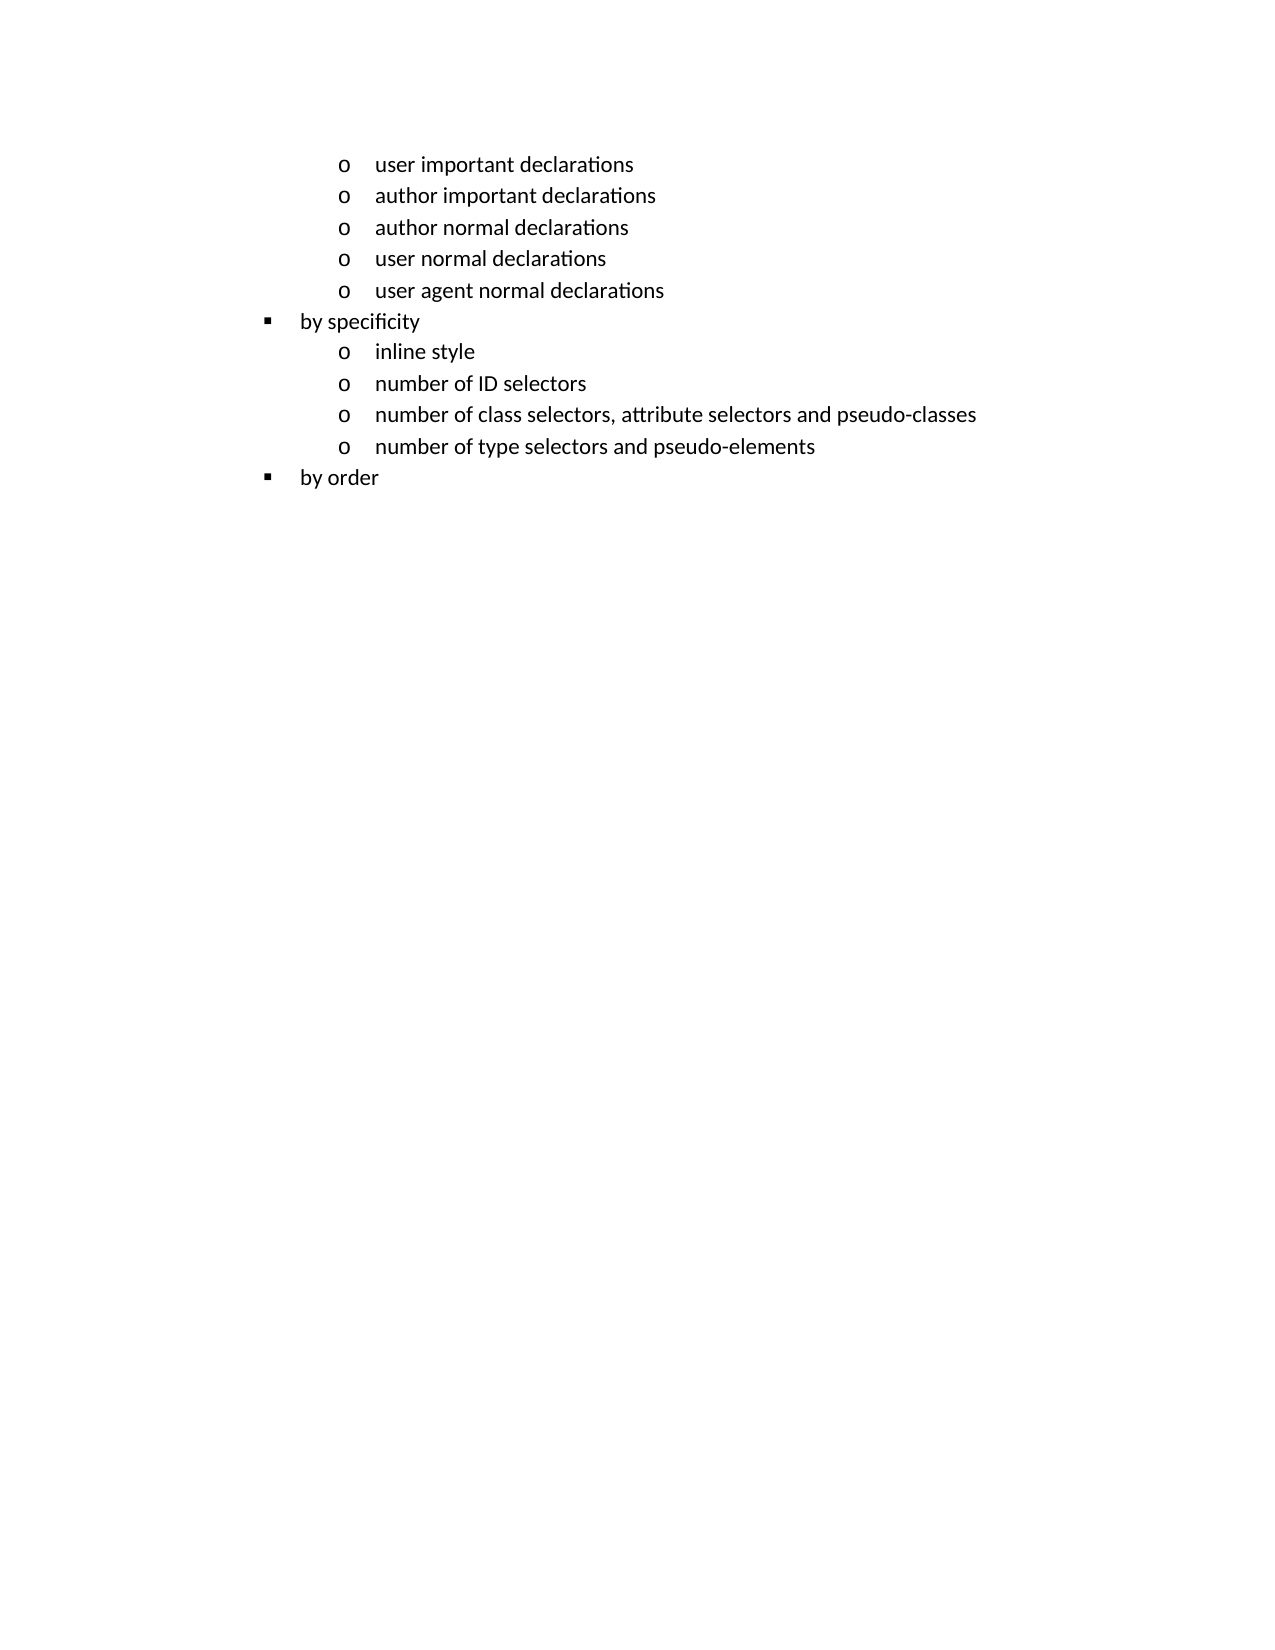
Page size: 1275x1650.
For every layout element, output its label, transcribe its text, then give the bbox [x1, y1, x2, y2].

list user important declarations [337, 150, 1125, 179]
list number of ID selectors [337, 369, 1125, 398]
list user normal declarations [337, 244, 1125, 273]
list number of type selectors and pseudo-elements [337, 432, 1125, 461]
list user agent normal declarations [337, 276, 1125, 305]
list number of class selectors, attribute selectors and pseudo-classes [337, 400, 1125, 429]
list inline style [337, 337, 1125, 367]
list by order [262, 463, 1125, 491]
list author normal declarations [337, 213, 1125, 242]
list by specificity [262, 307, 1125, 335]
list author important declarations [337, 181, 1125, 211]
